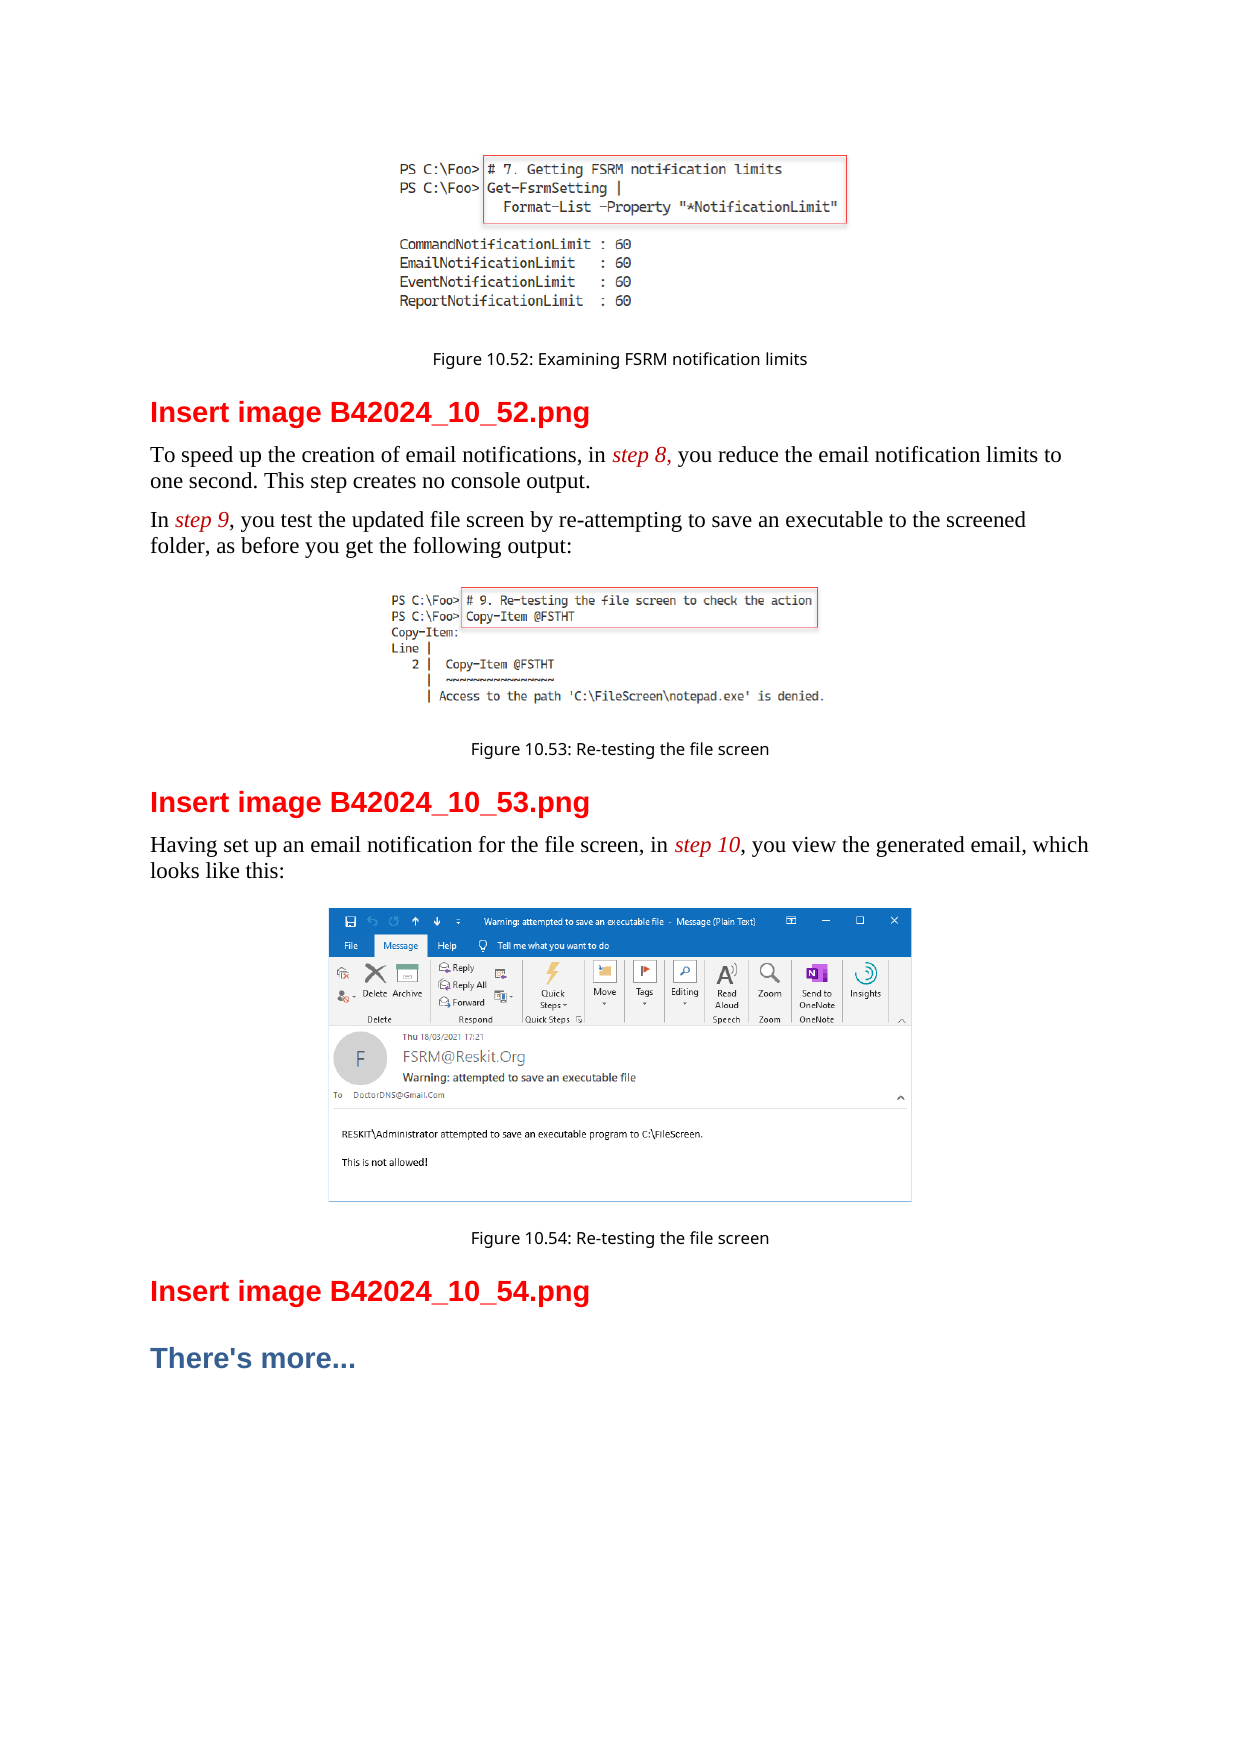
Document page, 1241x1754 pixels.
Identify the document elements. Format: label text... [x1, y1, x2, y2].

list Figure 10.52: Examining FSRM notification limits [150, 347, 1090, 370]
picture [379, 583, 861, 713]
text Insert image B42024_10_53.png [150, 785, 1090, 819]
text Having set up an email notification for the file screen, in step 10, you view the generated email, which looks like this: [150, 831, 1090, 884]
text In step 9, you test the updated file screen by re-attempting to save an executable to the screened folder, as before you get the following output: [150, 506, 1090, 559]
list Figure 10.53: Re-testing the file screen [150, 737, 1090, 760]
picture [385, 150, 855, 323]
text Insert image B42024_10_54.png [150, 1274, 1090, 1308]
list Figure 10.54: Re-testing the file screen [150, 1227, 1090, 1249]
picture [328, 908, 912, 1202]
text To speed up the creation of email notifications, in step 8, you reduce the email notification limits to one second. This step creates no console output. [150, 441, 1090, 494]
subtitle There's more... [150, 1341, 1090, 1375]
text Insert image B42024_10_52.png [150, 395, 1090, 428]
